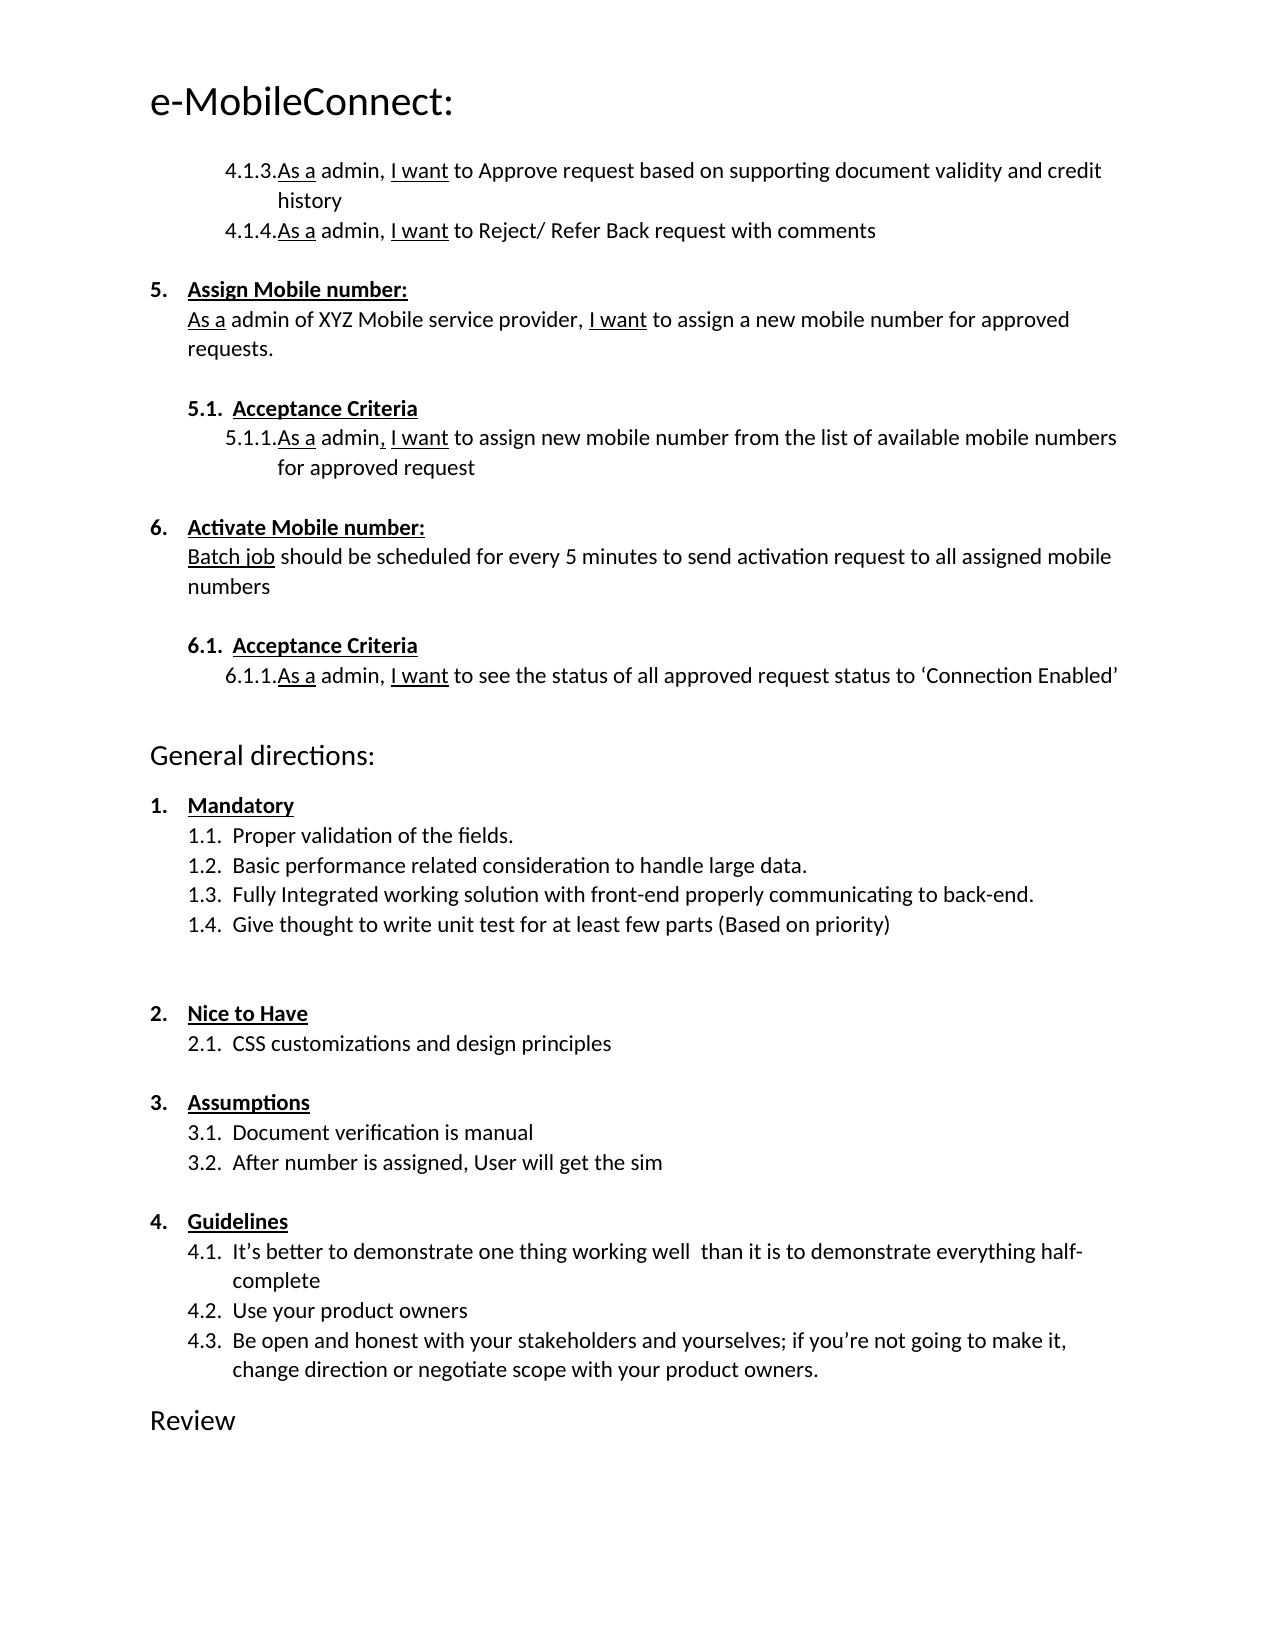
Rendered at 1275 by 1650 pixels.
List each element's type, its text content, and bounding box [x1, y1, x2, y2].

list Be open and honest with your stakeholders and yourselves; if you’re not going to make it, change direction or negotiate scope with your product owners. [187, 1326, 1125, 1383]
text Review [150, 1402, 1125, 1437]
list Document verification is manual [187, 1118, 1125, 1146]
list Activate Mobile number: [150, 513, 1125, 541]
list Guidelines [150, 1207, 1125, 1235]
list It’s better to demonstrate one thing working well than it is to demonstrate everything half-complete [187, 1237, 1125, 1294]
list Assumptions [150, 1088, 1125, 1116]
list As a admin, I want to assign new mobile number from the list of available mobile numbers for approved request [225, 423, 1125, 481]
list Acceptance Criteria [187, 394, 1125, 422]
list Nice to Have [150, 999, 1125, 1027]
text General directions: [150, 737, 1125, 773]
list CSS customizations and design principles [187, 1029, 1125, 1057]
list Batch job should be scheduled for every 5 minutes to send activation request to all assigned mobile numbers [187, 542, 1125, 600]
list As a admin, I want to see the status of all approved request status to ‘Connection Enabled’ [225, 661, 1125, 689]
list Assign Mobile number: [150, 275, 1125, 303]
list Proper validation of the fields. [187, 821, 1125, 849]
list Use your product owners [187, 1296, 1125, 1324]
list As a admin, I want to Approve request based on supporting document validity and credit history [225, 156, 1125, 214]
list After number is assigned, User will get the sim [187, 1148, 1125, 1176]
list Fully Integrated working solution with front-end properly communicating to back-end. [187, 881, 1125, 908]
list Acceptance Criteria [187, 631, 1125, 659]
list As a admin of XYZ Mobile service provider, I want to assign a new mobile number for approved requests. [187, 305, 1125, 362]
list Mandatory [150, 791, 1125, 819]
list As a admin, I want to Reject/ Refer Back request with comments [225, 216, 1125, 244]
list Give thought to write unit test for at least few parts (Based on priority) [187, 910, 1125, 938]
list Basic performance related consideration to handle large data. [187, 851, 1125, 879]
